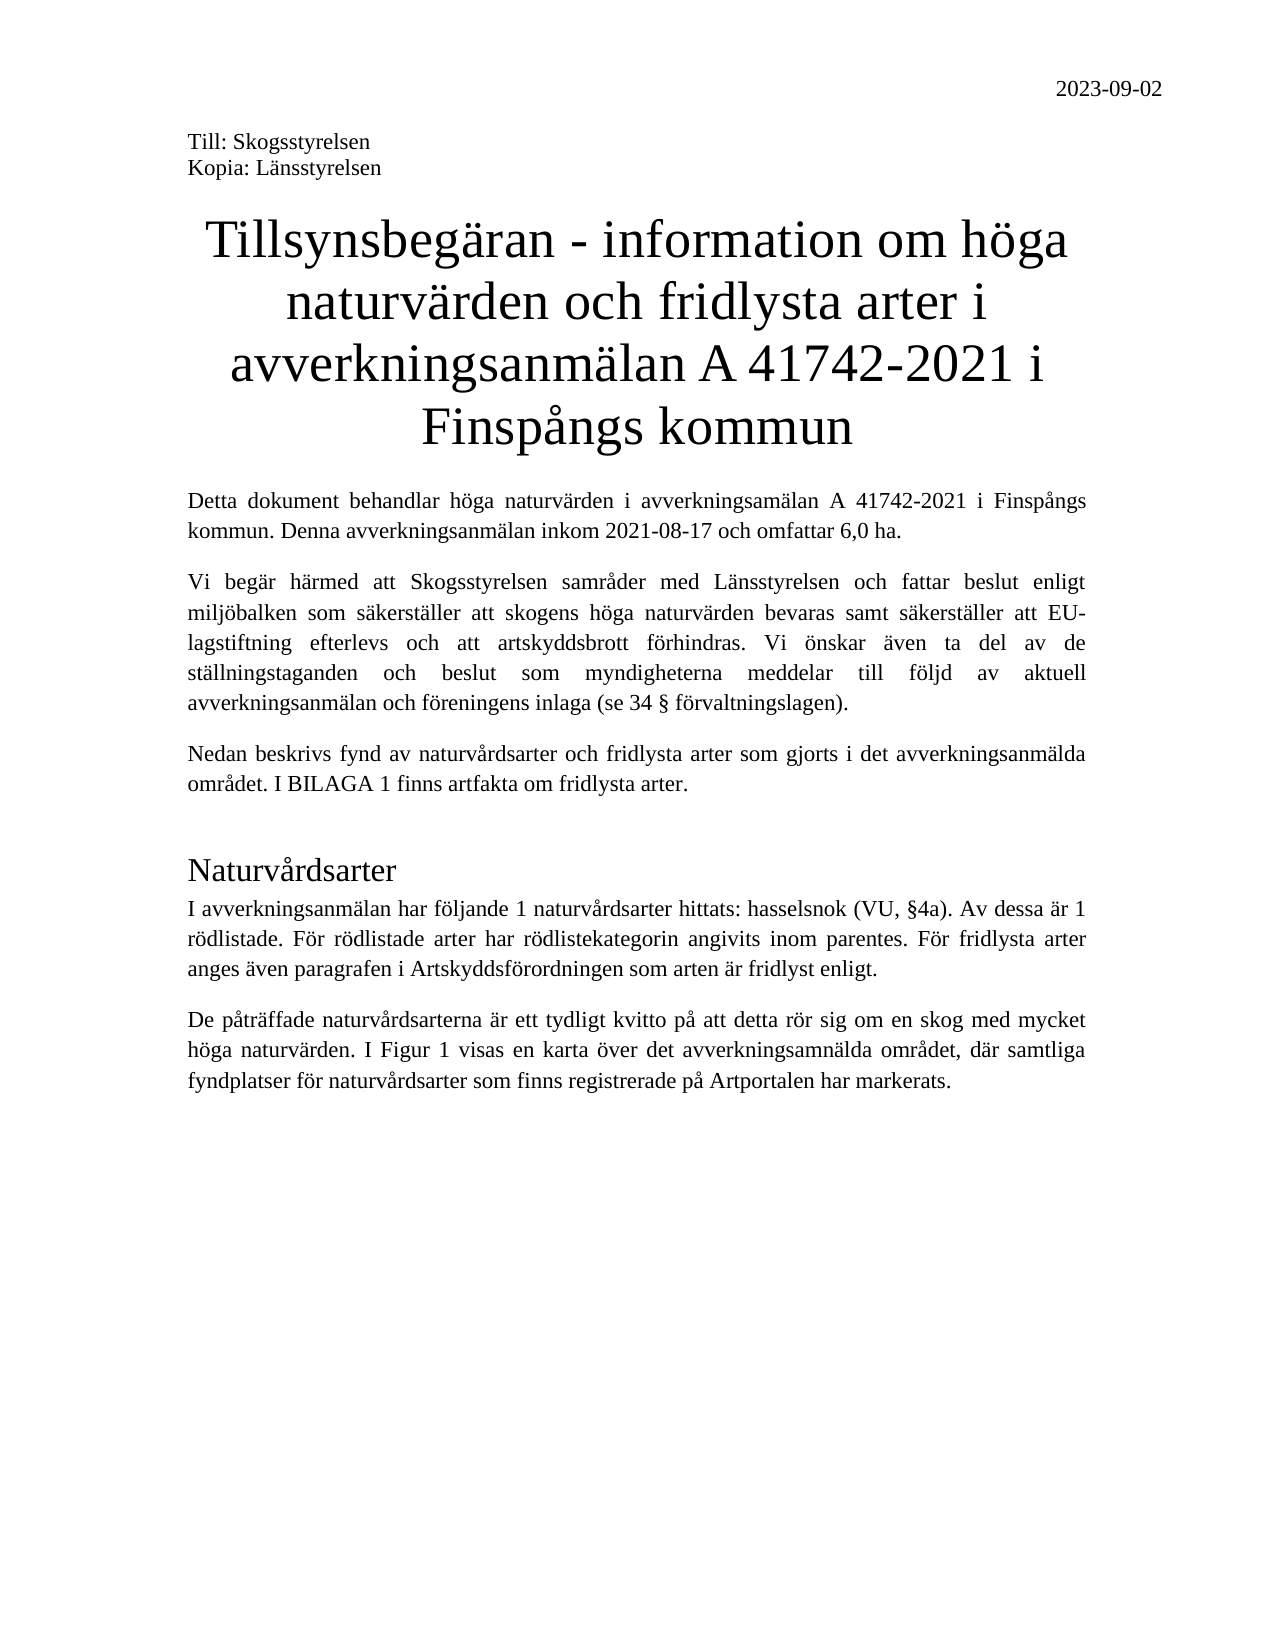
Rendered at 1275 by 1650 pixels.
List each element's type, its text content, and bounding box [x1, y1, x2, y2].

text Nedan beskrivs fynd av naturvårdsarter och fridlysta arter som gjorts i det avverkningsanmälda området. I BILAGA 1 finns artfakta om fridlysta arter. [187, 740, 1087, 797]
text I avverkningsanmälan har följande 1 naturvårdsarter hittats: hasselsnok (VU, §4a). Av dessa är 1 rödlistade. För rödlistade arter har rödlistekategorin angivits inom parentes. För fridlysta arter anges även paragrafen i Artskyddsförordningen som arten är fridlyst enligt. [187, 895, 1087, 982]
text Detta dokument behandlar höga naturvärden i avverkningsamälan A 41742-2021 i Finspångs kommun. Denna avverkningsanmälan inkom 2021-08-17 och omfattar 6,0 ha. [187, 487, 1087, 544]
title Tillsynsbegäran - information om höga naturvärden och fridlysta arter i avverkningsanmälan A 41742-2021 i Finspångs kommun [187, 207, 1087, 456]
text Vi begär härmed att Skogsstyrelsen samråder med Länsstyrelsen och fattar beslut enligt miljöbalken som säkerställer att skogens höga naturvärden bevaras samt säkerställer att EU-lagstiftning efterlevs och att artskyddsbrott förhindras. Vi önskar även ta del av de ställningstaganden och beslut som myndigheterna meddelar till följd av aktuell avverkningsanmälan och föreningens inlaga (se 34 § förvaltningslagen). [187, 568, 1087, 716]
subtitle Naturvårdsarter [187, 851, 1087, 889]
text De påträffade naturvårdsarterna är ett tydligt kvitto på att detta rör sig om en skog med mycket höga naturvärden. I Figur 1 visas en karta över det avverkningsamnälda området, där samtliga fyndplatser för naturvårdsarter som finns registrerade på Artportalen har markerats. [187, 1006, 1087, 1093]
